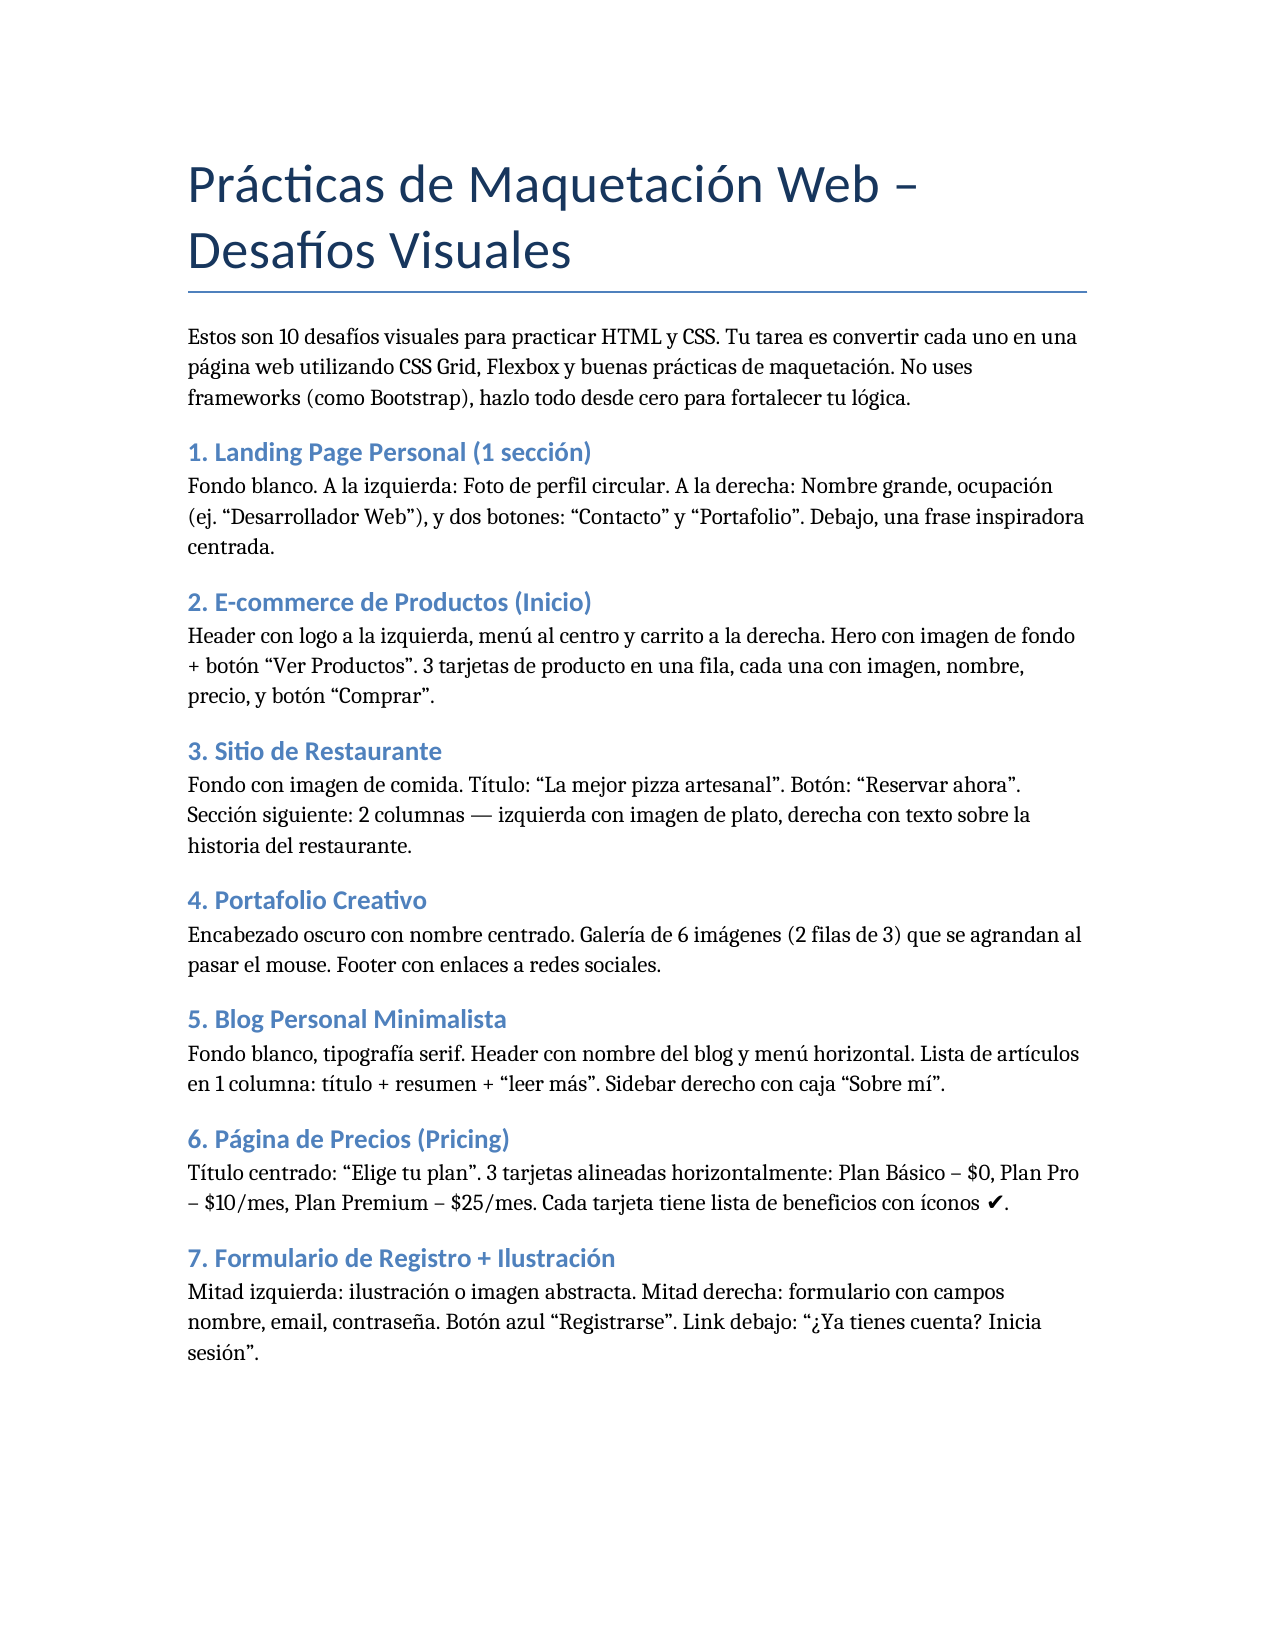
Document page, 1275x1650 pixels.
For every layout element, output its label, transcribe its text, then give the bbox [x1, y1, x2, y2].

subtitle 7. Formulario de Registro + Ilustración [187, 1241, 1087, 1274]
subtitle 5. Blog Personal Minimalista [187, 1003, 1087, 1036]
subtitle 1. Landing Page Personal (1 sección) [187, 435, 1087, 468]
subtitle 6. Página de Precios (Pricing) [187, 1122, 1087, 1155]
subtitle 2. E-commerce de Productos (Inicio) [187, 585, 1087, 618]
text Fondo blanco, tipografía serif. Header con nombre del blog y menú horizontal. Lista de artículos en 1 columna: título + resumen + “leer más”. Sidebar derecho con caja “Sobre mí”. [187, 1041, 1087, 1097]
text Header con logo a la izquierda, menú al centro y carrito a la derecha. Hero con imagen de fondo + botón “Ver Productos”. 3 tarjetas de producto en una fila, cada una con imagen, nombre, precio, y botón “Comprar”. [187, 623, 1087, 709]
text Título centrado: “Elige tu plan”. 3 tarjetas alineadas horizontalmente: Plan Básico – $0, Plan Pro – $10/mes, Plan Premium – $25/mes. Cada tarjeta tiene lista de beneficios con íconos ✔️. [187, 1160, 1087, 1216]
text Estos son 10 desafíos visuales para practicar HTML y CSS. Tu tarea es convertir cada uno en una página web utilizando CSS Grid, Flexbox y buenas prácticas de maquetación. No uses frameworks (como Bootstrap), hazlo todo desde cero para fortalecer tu lógica. [187, 324, 1087, 411]
subtitle 3. Sitio de Restaurante [187, 734, 1087, 767]
text Fondo blanco. A la izquierda: Foto de perfil circular. A la derecha: Nombre grande, ocupación (ej. “Desarrollador Web”), y dos botones: “Contacto” y “Portafolio”. Debajo, una frase inspiradora centrada. [187, 473, 1087, 560]
subtitle 4. Portafolio Creativo [187, 883, 1087, 917]
title Prácticas de Maquetación Web – Desafíos Visuales [187, 150, 1087, 293]
text Encabezado oscuro con nombre centrado. Galería de 6 imágenes (2 filas de 3) que se agrandan al pasar el mouse. Footer con enlaces a redes sociales. [187, 921, 1087, 978]
text Fondo con imagen de comida. Título: “La mejor pizza artesanal”. Botón: “Reservar ahora”. Sección siguiente: 2 columnas — izquierda con imagen de plato, derecha con texto sobre la historia del restaurante. [187, 772, 1087, 859]
text Mitad izquierda: ilustración o imagen abstracta. Mitad derecha: formulario con campos nombre, email, contraseña. Botón azul “Registrarse”. Link debajo: “¿Ya tienes cuenta? Inicia sesión”. [187, 1279, 1087, 1366]
